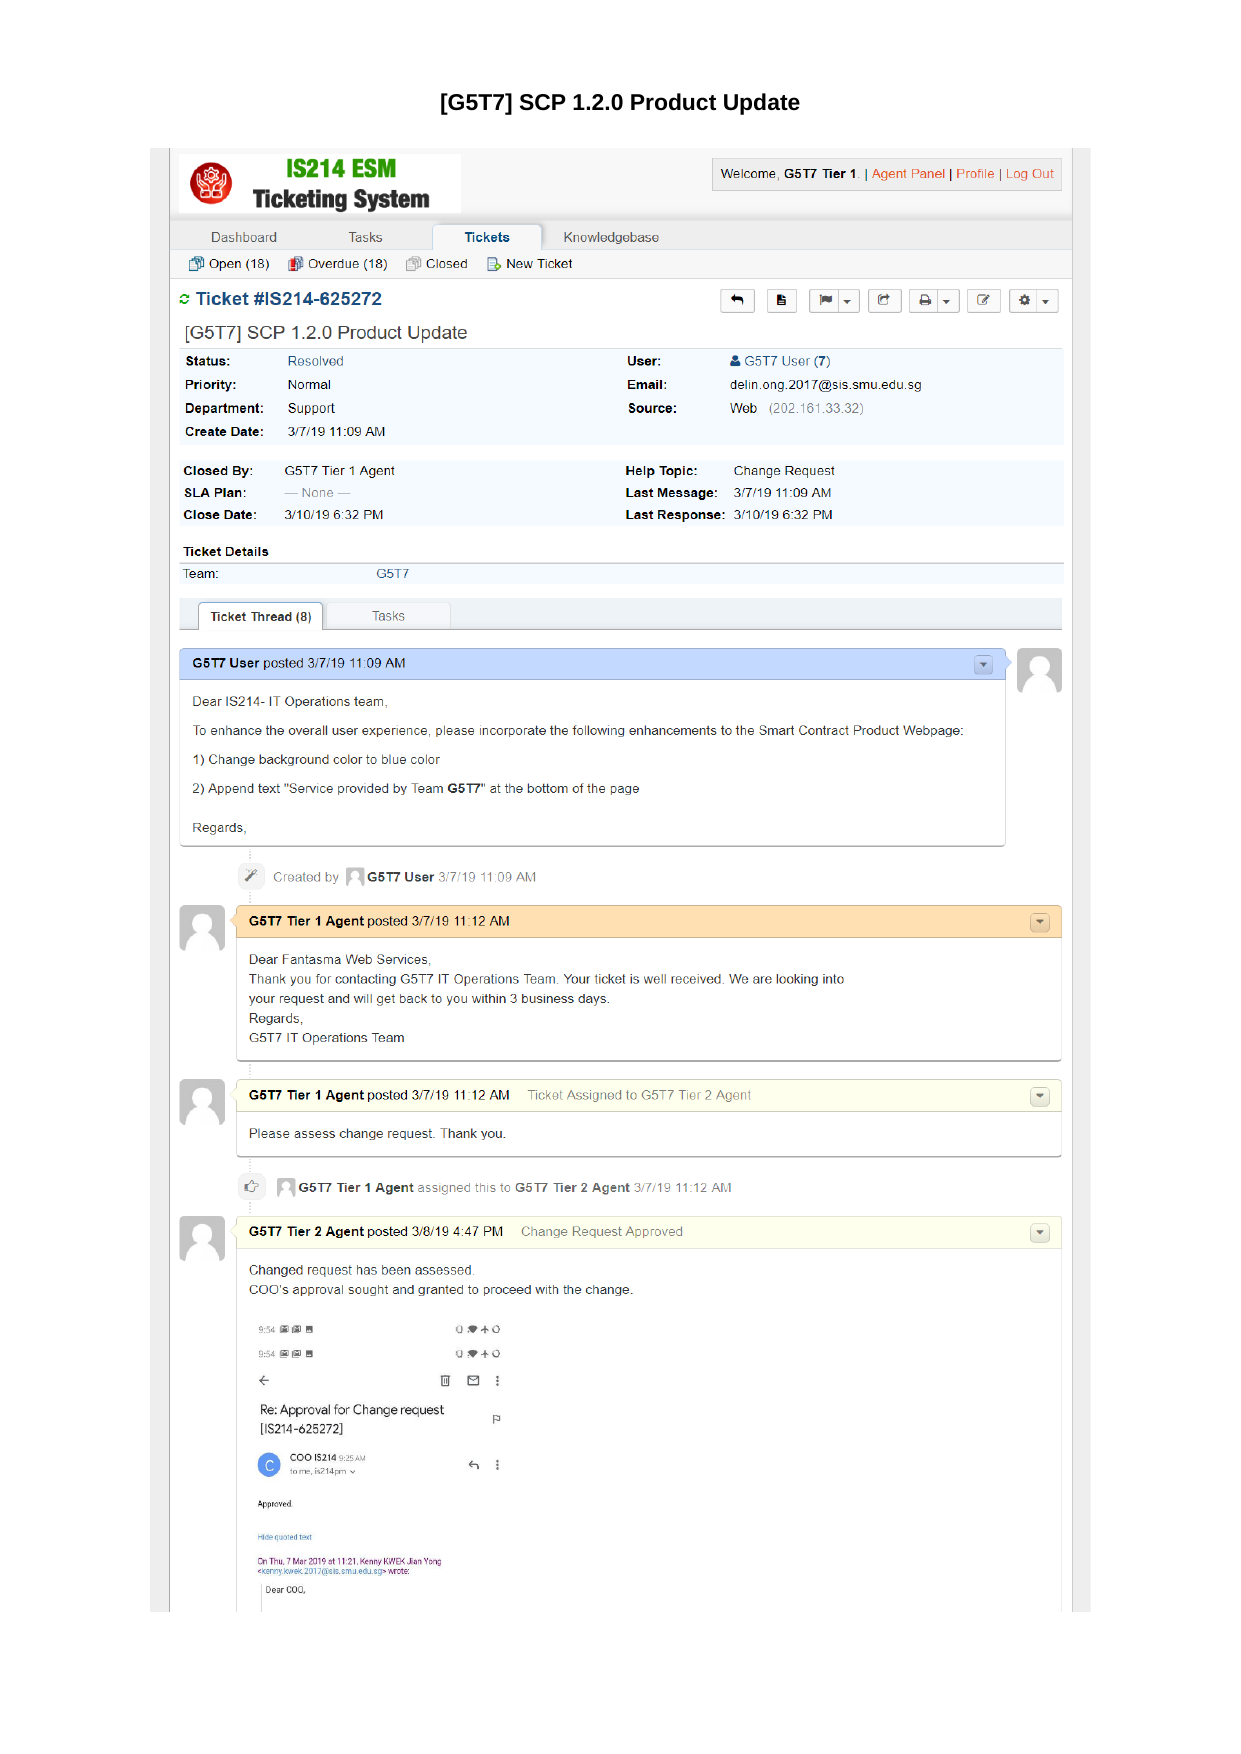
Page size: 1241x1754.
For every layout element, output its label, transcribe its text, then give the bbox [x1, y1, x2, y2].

subtitle [G5T7] SCP 1.2.0 Product Update [150, 88, 1090, 115]
picture [150, 148, 1091, 1612]
